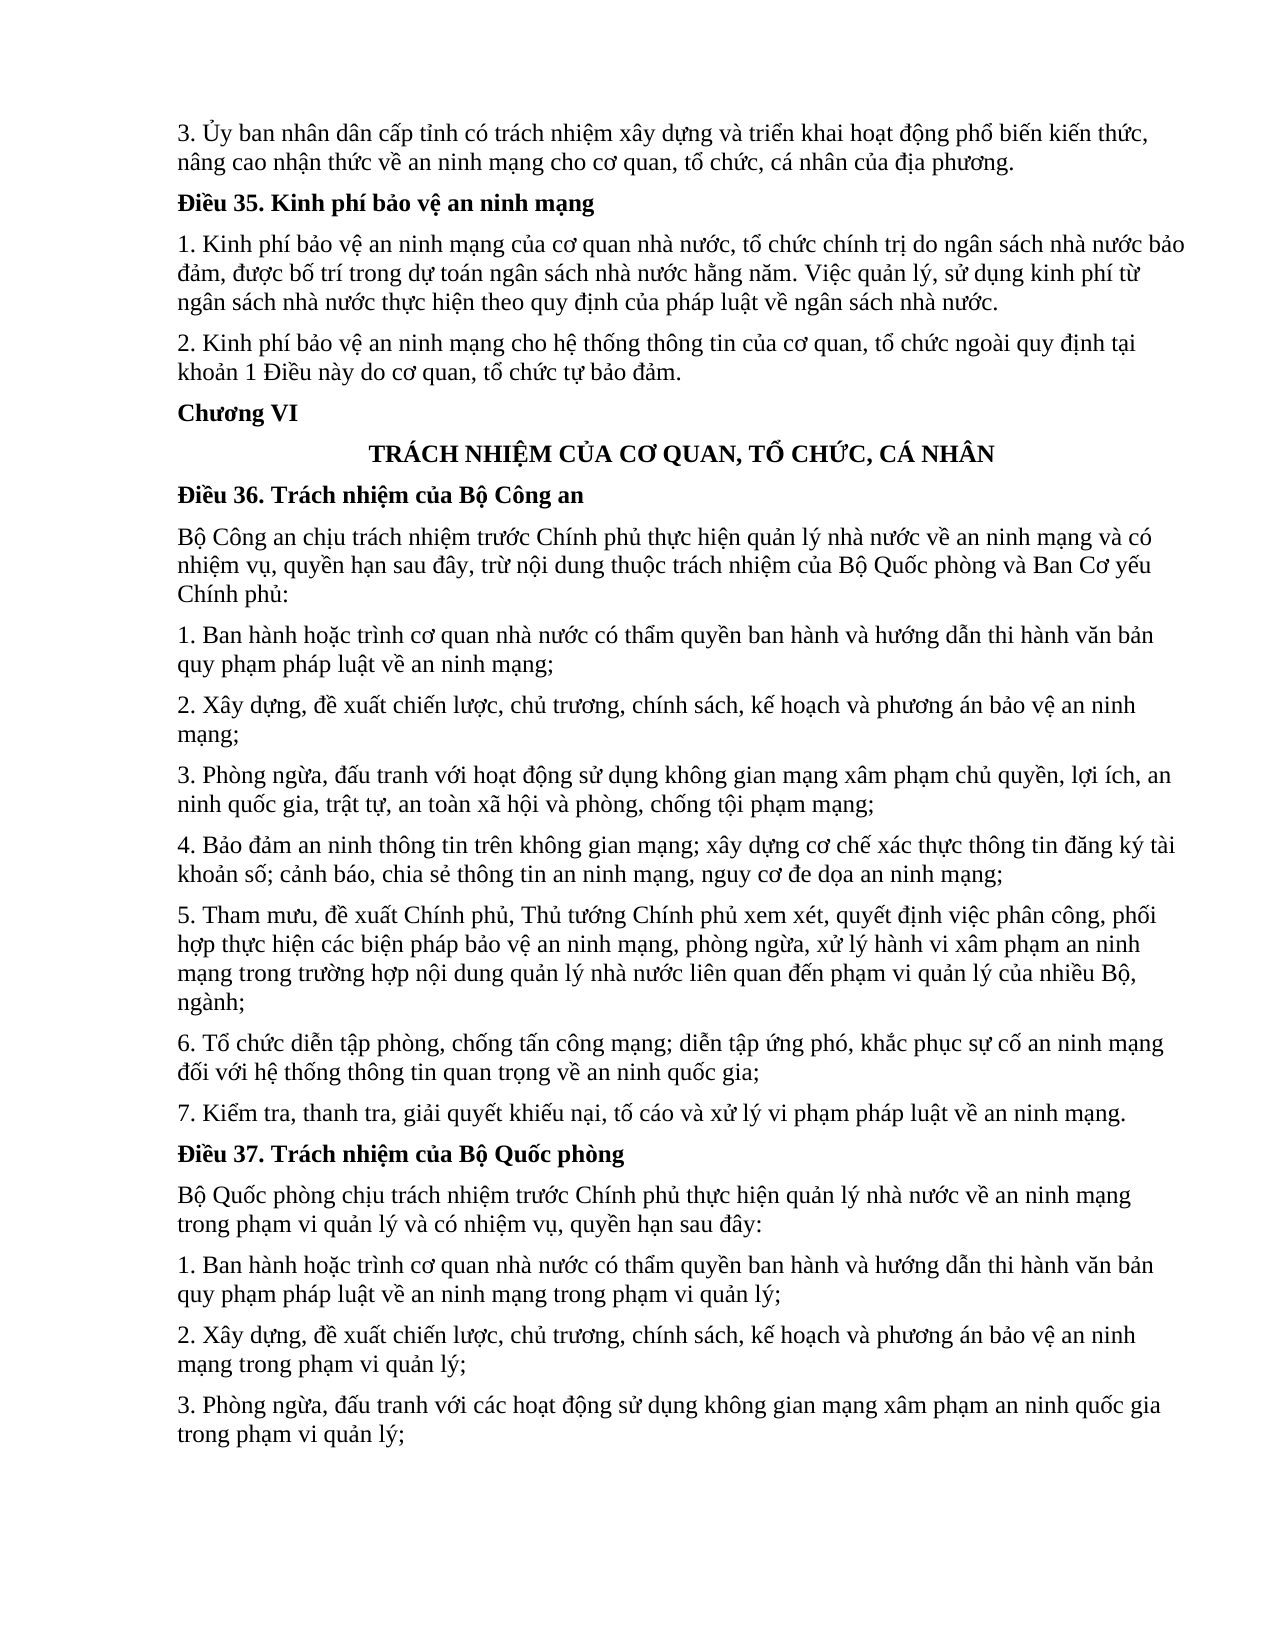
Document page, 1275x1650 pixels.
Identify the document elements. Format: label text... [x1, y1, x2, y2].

text Điều 37. Trách nhiệm của Bộ Quốc phòng [177, 1139, 1186, 1168]
text 1. Ban hành hoặc trình cơ quan nhà nước có thẩm quyền ban hành và hướng dẫn thi hành văn bản quy phạm pháp luật về an ninh mạng trong phạm vi quản lý; [177, 1251, 1186, 1308]
text 3. Ủy ban nhân dân cấp tỉnh có trách nhiệm xây dựng và triển khai hoạt động phổ biến kiến thức, nâng cao nhận thức về an ninh mạng cho cơ quan, tổ chức, cá nhân của địa phương. [177, 118, 1186, 176]
text TRÁCH NHIỆM CỦA CƠ QUAN, TỔ CHỨC, CÁ NHÂN [177, 439, 1186, 468]
text 7. Kiểm tra, thanh tra, giải quyết khiếu nại, tố cáo và xử lý vi phạm pháp luật về an ninh mạng. [177, 1098, 1186, 1127]
text 2. Xây dựng, đề xuất chiến lược, chủ trương, chính sách, kế hoạch và phương án bảo vệ an ninh mạng; [177, 691, 1186, 748]
text 3. Phòng ngừa, đấu tranh với các hoạt động sử dụng không gian mạng xâm phạm an ninh quốc gia trong phạm vi quản lý; [177, 1391, 1186, 1448]
text 4. Bảo đảm an ninh thông tin trên không gian mạng; xây dựng cơ chế xác thực thông tin đăng ký tài khoản số; cảnh báo, chia sẻ thông tin an ninh mạng, nguy cơ đe dọa an ninh mạng; [177, 831, 1186, 888]
text Chương VI [177, 398, 1186, 427]
text Điều 35. Kinh phí bảo vệ an ninh mạng [177, 188, 1186, 217]
text Bộ Công an chịu trách nhiệm trước Chính phủ thực hiện quản lý nhà nước về an ninh mạng và có nhiệm vụ, quyền hạn sau đây, trừ nội dung thuộc trách nhiệm của Bộ Quốc phòng và Ban Cơ yếu Chính phủ: [177, 522, 1186, 608]
text 5. Tham mưu, đề xuất Chính phủ, Thủ tướng Chính phủ xem xét, quyết định việc phân công, phối hợp thực hiện các biện pháp bảo vệ an ninh mạng, phòng ngừa, xử lý hành vi xâm phạm an ninh mạng trong trường hợp nội dung quản lý nhà nước liên quan đến phạm vi quản lý của nhiều Bộ, ngành; [177, 901, 1186, 1016]
text 2. Xây dựng, đề xuất chiến lược, chủ trương, chính sách, kế hoạch và phương án bảo vệ an ninh mạng trong phạm vi quản lý; [177, 1321, 1186, 1378]
text 3. Phòng ngừa, đấu tranh với hoạt động sử dụng không gian mạng xâm phạm chủ quyền, lợi ích, an ninh quốc gia, trật tự, an toàn xã hội và phòng, chống tội phạm mạng; [177, 761, 1186, 818]
text 1. Ban hành hoặc trình cơ quan nhà nước có thẩm quyền ban hành và hướng dẫn thi hành văn bản quy phạm pháp luật về an ninh mạng; [177, 621, 1186, 678]
text 6. Tổ chức diễn tập phòng, chống tấn công mạng; diễn tập ứng phó, khắc phục sự cố an ninh mạng đối với hệ thống thông tin quan trọng về an ninh quốc gia; [177, 1028, 1186, 1086]
text 1. Kinh phí bảo vệ an ninh mạng của cơ quan nhà nước, tổ chức chính trị do ngân sách nhà nước bảo đảm, được bố trí trong dự toán ngân sách nhà nước hằng năm. Việc quản lý, sử dụng kinh phí từ ngân sách nhà nước thực hiện theo quy định của pháp luật về ngân sách nhà nước. [177, 229, 1186, 316]
text 2. Kinh phí bảo vệ an ninh mạng cho hệ thống thông tin của cơ quan, tổ chức ngoài quy định tại khoản 1 Điều này do cơ quan, tổ chức tự bảo đảm. [177, 328, 1186, 386]
text Điều 36. Trách nhiệm của Bộ Công an [177, 481, 1186, 509]
text Bộ Quốc phòng chịu trách nhiệm trước Chính phủ thực hiện quản lý nhà nước về an ninh mạng trong phạm vi quản lý và có nhiệm vụ, quyền hạn sau đây: [177, 1181, 1186, 1238]
